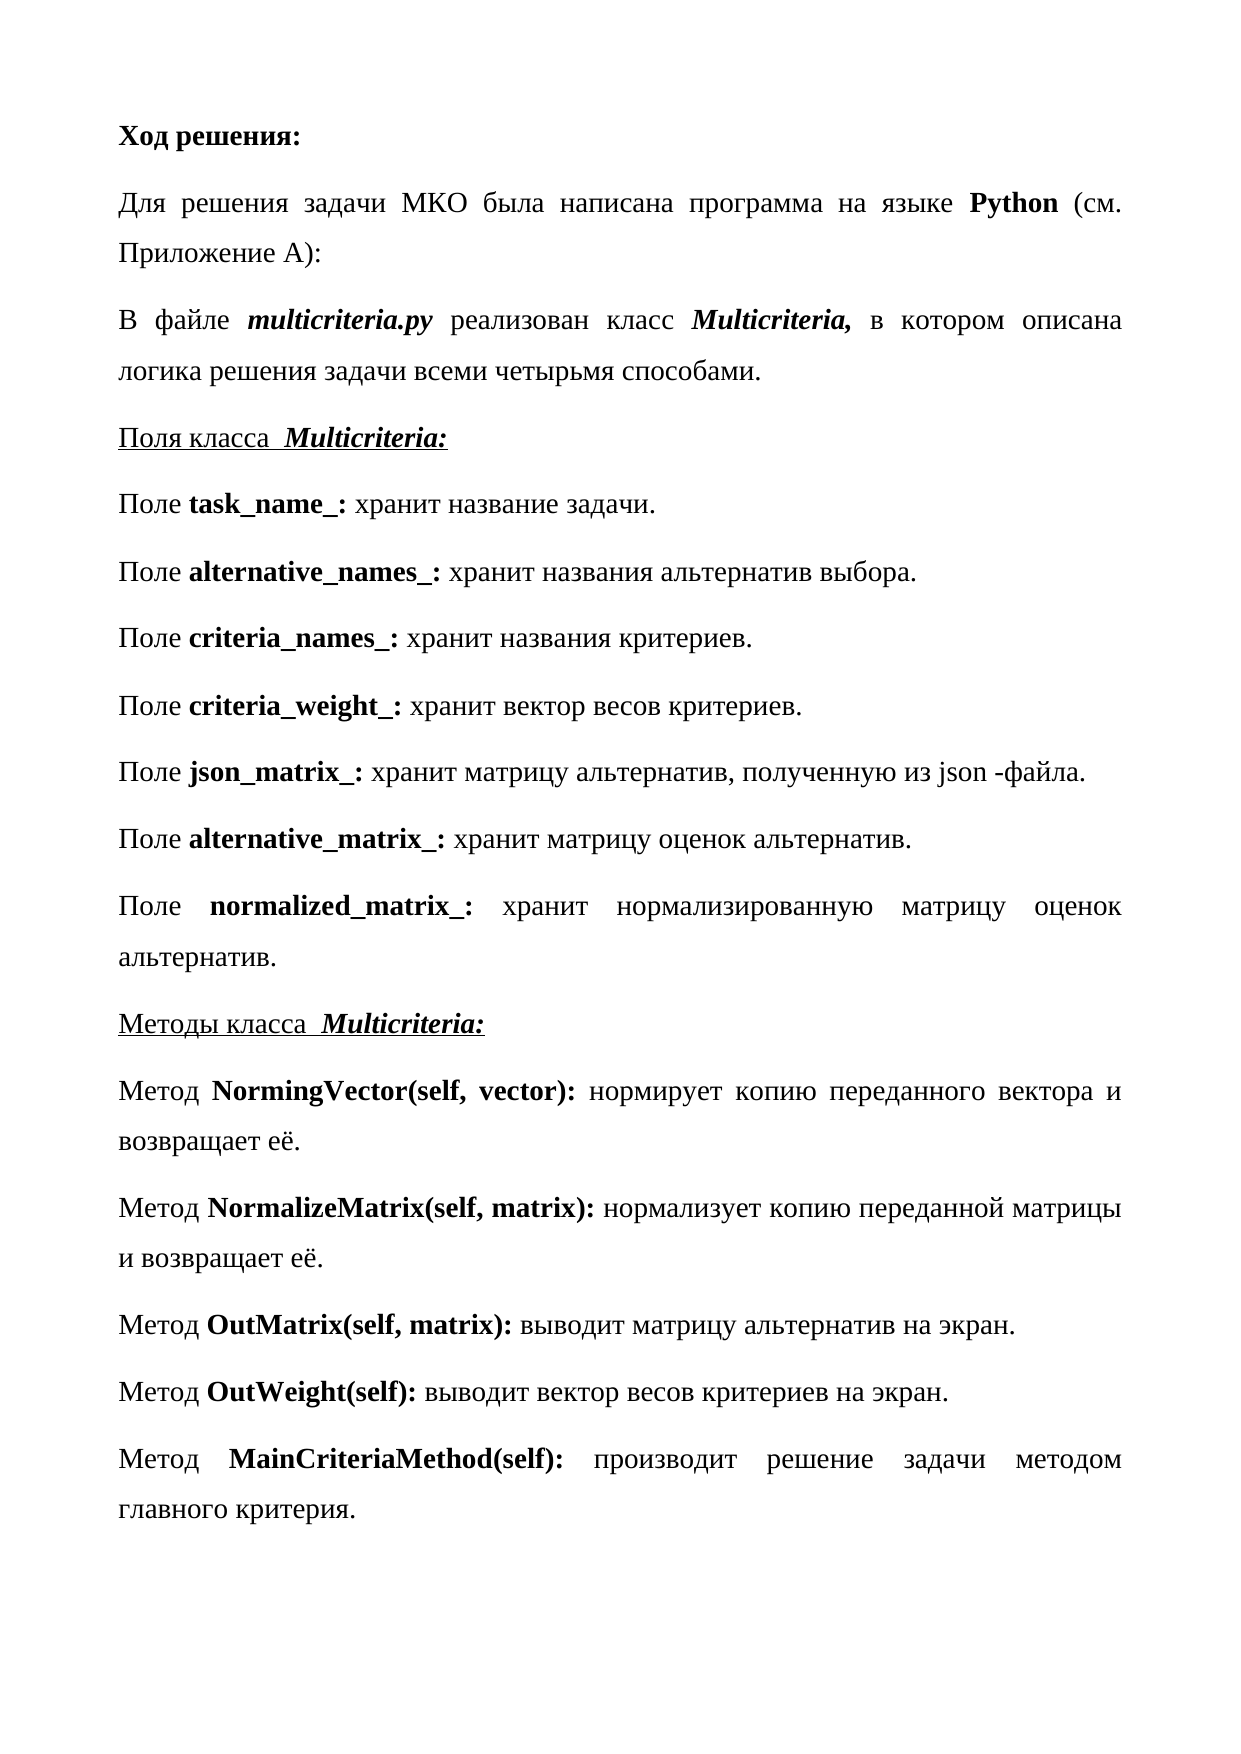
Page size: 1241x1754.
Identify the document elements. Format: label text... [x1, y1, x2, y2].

text Метод NormingVector(self, vector): нормирует копию переданного вектора и возвращает её. [118, 1073, 1122, 1157]
text Поле json_matrix_: хранит матрицу альтернатив, полученную из json -файла. [118, 754, 1122, 788]
text Поле alternative_names_: хранит названия альтернатив выбора. [118, 554, 1122, 587]
text Поле normalized_matrix_: хранит нормализированную матрицу оценок альтернатив. [118, 888, 1122, 972]
text Поля класса Multicriteria: [118, 420, 1122, 453]
text Метод NormalizeMatrix(self, matrix): нормализует копию переданной матрицы и возвращает её. [118, 1190, 1122, 1274]
text Поле alternative_matrix_: хранит матрицу оценок альтернатив. [118, 822, 1122, 855]
text Метод OutMatrix(self, matrix): выводит матрицу альтернатив на экран. [118, 1307, 1122, 1341]
text В файле multicriteria.py реализован класс Multicriteria, в котором описана логика решения задачи всеми четырьмя способами. [118, 302, 1122, 386]
text Метод OutWeight(self): выводит вектор весов критериев на экран. [118, 1374, 1122, 1408]
text Для решения задачи МКО была написана программа на языке Python (см. Приложение А): [118, 185, 1122, 269]
text Ход решения: [118, 118, 1122, 152]
text Поле task_name_: хранит название задачи. [118, 487, 1122, 520]
text Поле criteria_weight_: хранит вектор весов критериев. [118, 688, 1122, 721]
text Поле criteria_names_: хранит названия критериев. [118, 621, 1122, 654]
text Методы класса Multicriteria: [118, 1006, 1122, 1039]
text Метод MainCriteriaMethod(self): производит решение задачи методом главного критерия. [118, 1441, 1122, 1525]
